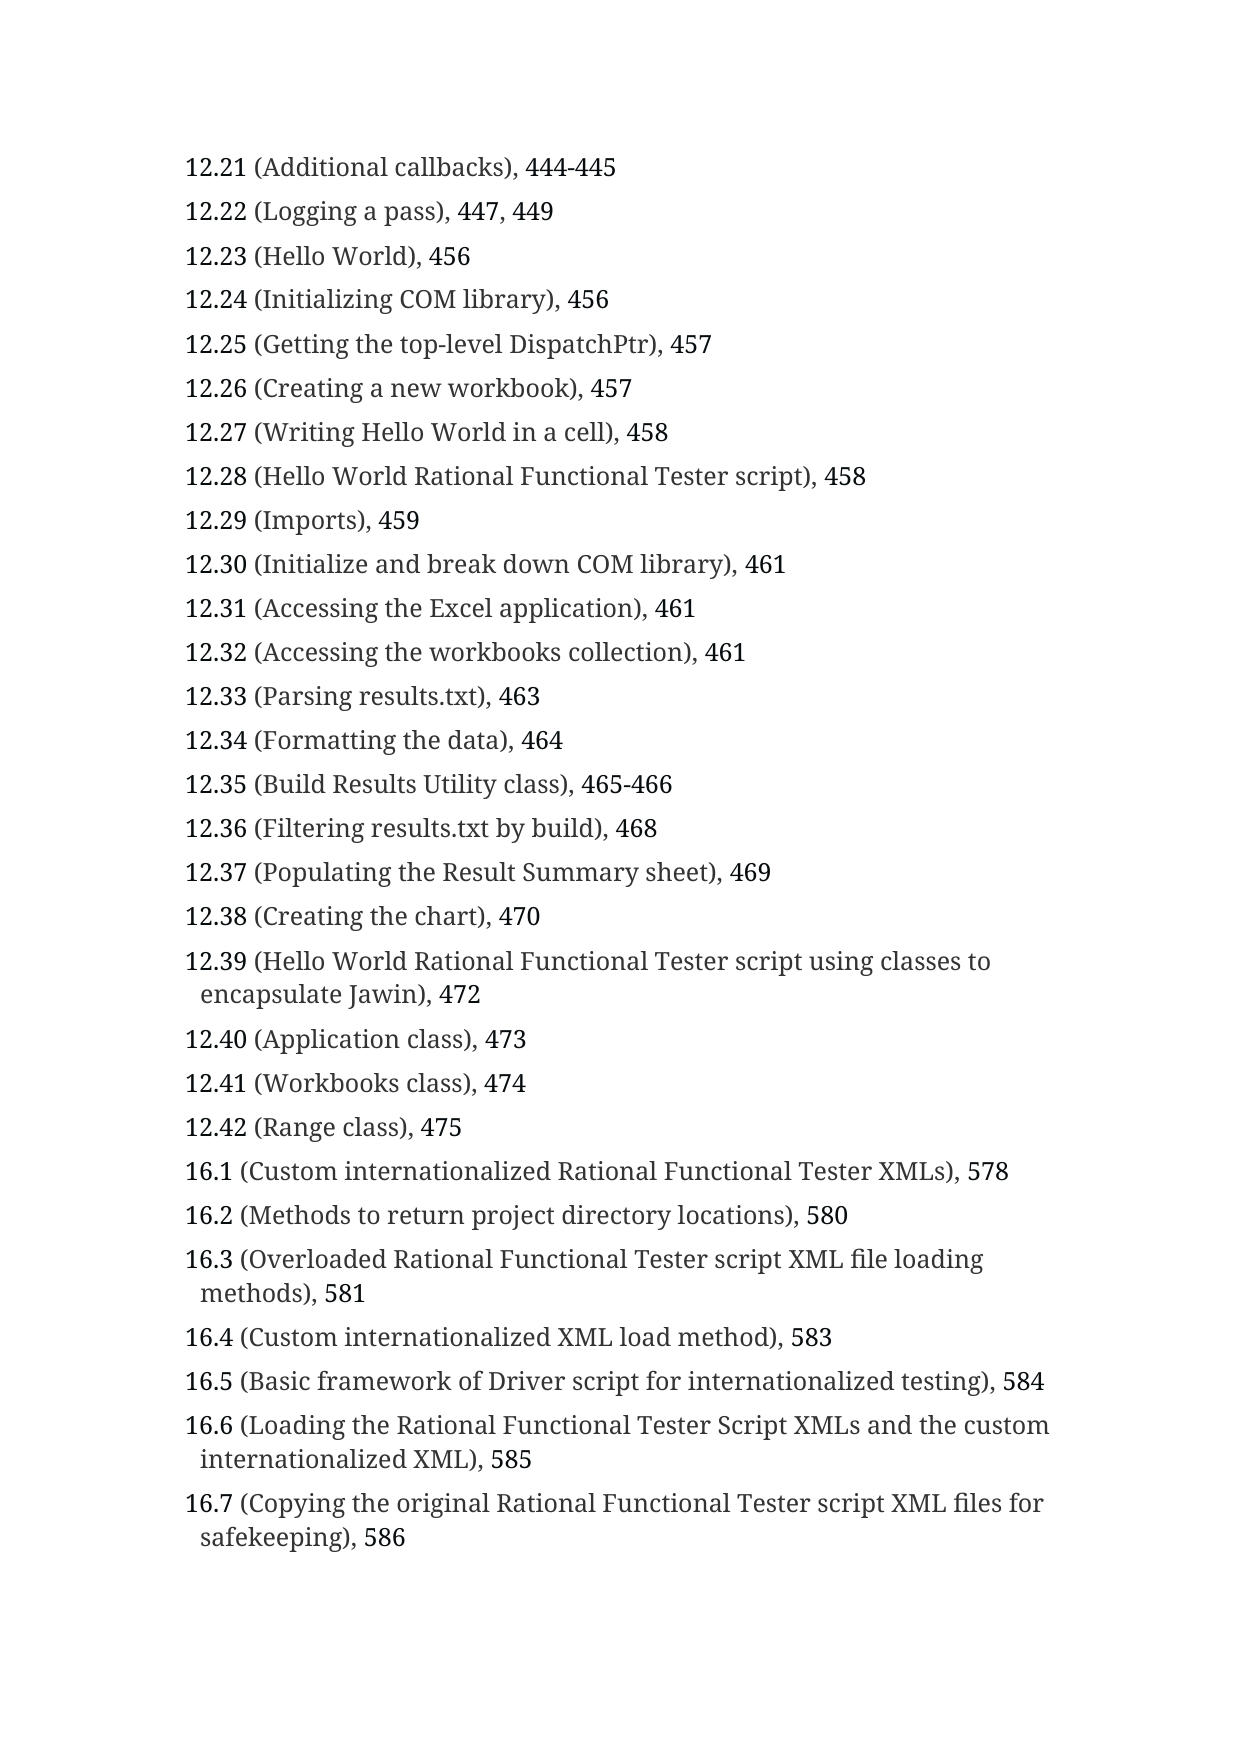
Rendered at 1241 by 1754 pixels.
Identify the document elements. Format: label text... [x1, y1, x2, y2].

text 12.40 (Application class), 473 [185, 1021, 1090, 1055]
text 12.34 (Formatting the data), 464 [185, 723, 1090, 757]
text 12.30 (Initialize and break down COM library), 461 [185, 547, 1090, 581]
text 12.29 (Imports), 459 [185, 502, 1090, 537]
text 12.38 (Creating the chart), 470 [185, 899, 1090, 933]
text 12.21 (Additional callbacks), 444-445 [185, 150, 1090, 184]
text 12.41 (Workbooks class), 474 [185, 1065, 1090, 1099]
text 12.26 (Creating a new workbook), 457 [185, 370, 1090, 404]
text 16.6 (Loading the Rational Functional Tester Script XMLs and the custom internationalized XML), 585 [185, 1408, 1090, 1476]
text 12.23 (Hello World), 456 [185, 238, 1090, 272]
text 12.25 (Getting the top-level DispatchPtr), 457 [185, 326, 1090, 360]
text 16.2 (Methods to return project directory locations), 580 [185, 1197, 1090, 1232]
text 12.39 (Hello World Rational Functional Tester script using classes to encapsulate Jawin), 472 [185, 943, 1090, 1011]
text 12.35 (Build Results Utility class), 465-466 [185, 767, 1090, 801]
text 12.32 (Accessing the workbooks collection), 461 [185, 635, 1090, 669]
text 12.37 (Populating the Result Summary sheet), 469 [185, 855, 1090, 889]
text 16.7 (Copying the original Rational Functional Tester script XML files for safekeeping), 586 [185, 1486, 1090, 1554]
text 12.22 (Logging a pass), 447, 449 [185, 194, 1090, 228]
text 12.36 (Filtering results.txt by build), 468 [185, 811, 1090, 845]
text 12.42 (Range class), 475 [185, 1109, 1090, 1143]
text 16.1 (Custom internationalized Rational Functional Tester XMLs), 578 [185, 1153, 1090, 1187]
text 12.33 (Parsing results.txt), 463 [185, 679, 1090, 713]
text 12.27 (Writing Hello World in a cell), 458 [185, 414, 1090, 448]
text 16.4 (Custom internationalized XML load method), 583 [185, 1320, 1090, 1354]
text 16.5 (Basic framework of Driver script for internationalized testing), 584 [185, 1364, 1090, 1398]
text 16.3 (Overloaded Rational Functional Tester script XML file loading methods), 581 [185, 1242, 1090, 1310]
text 12.31 (Accessing the Excel application), 461 [185, 591, 1090, 625]
text 12.28 (Hello World Rational Functional Tester script), 458 [185, 458, 1090, 492]
text 12.24 (Initializing COM library), 456 [185, 282, 1090, 316]
